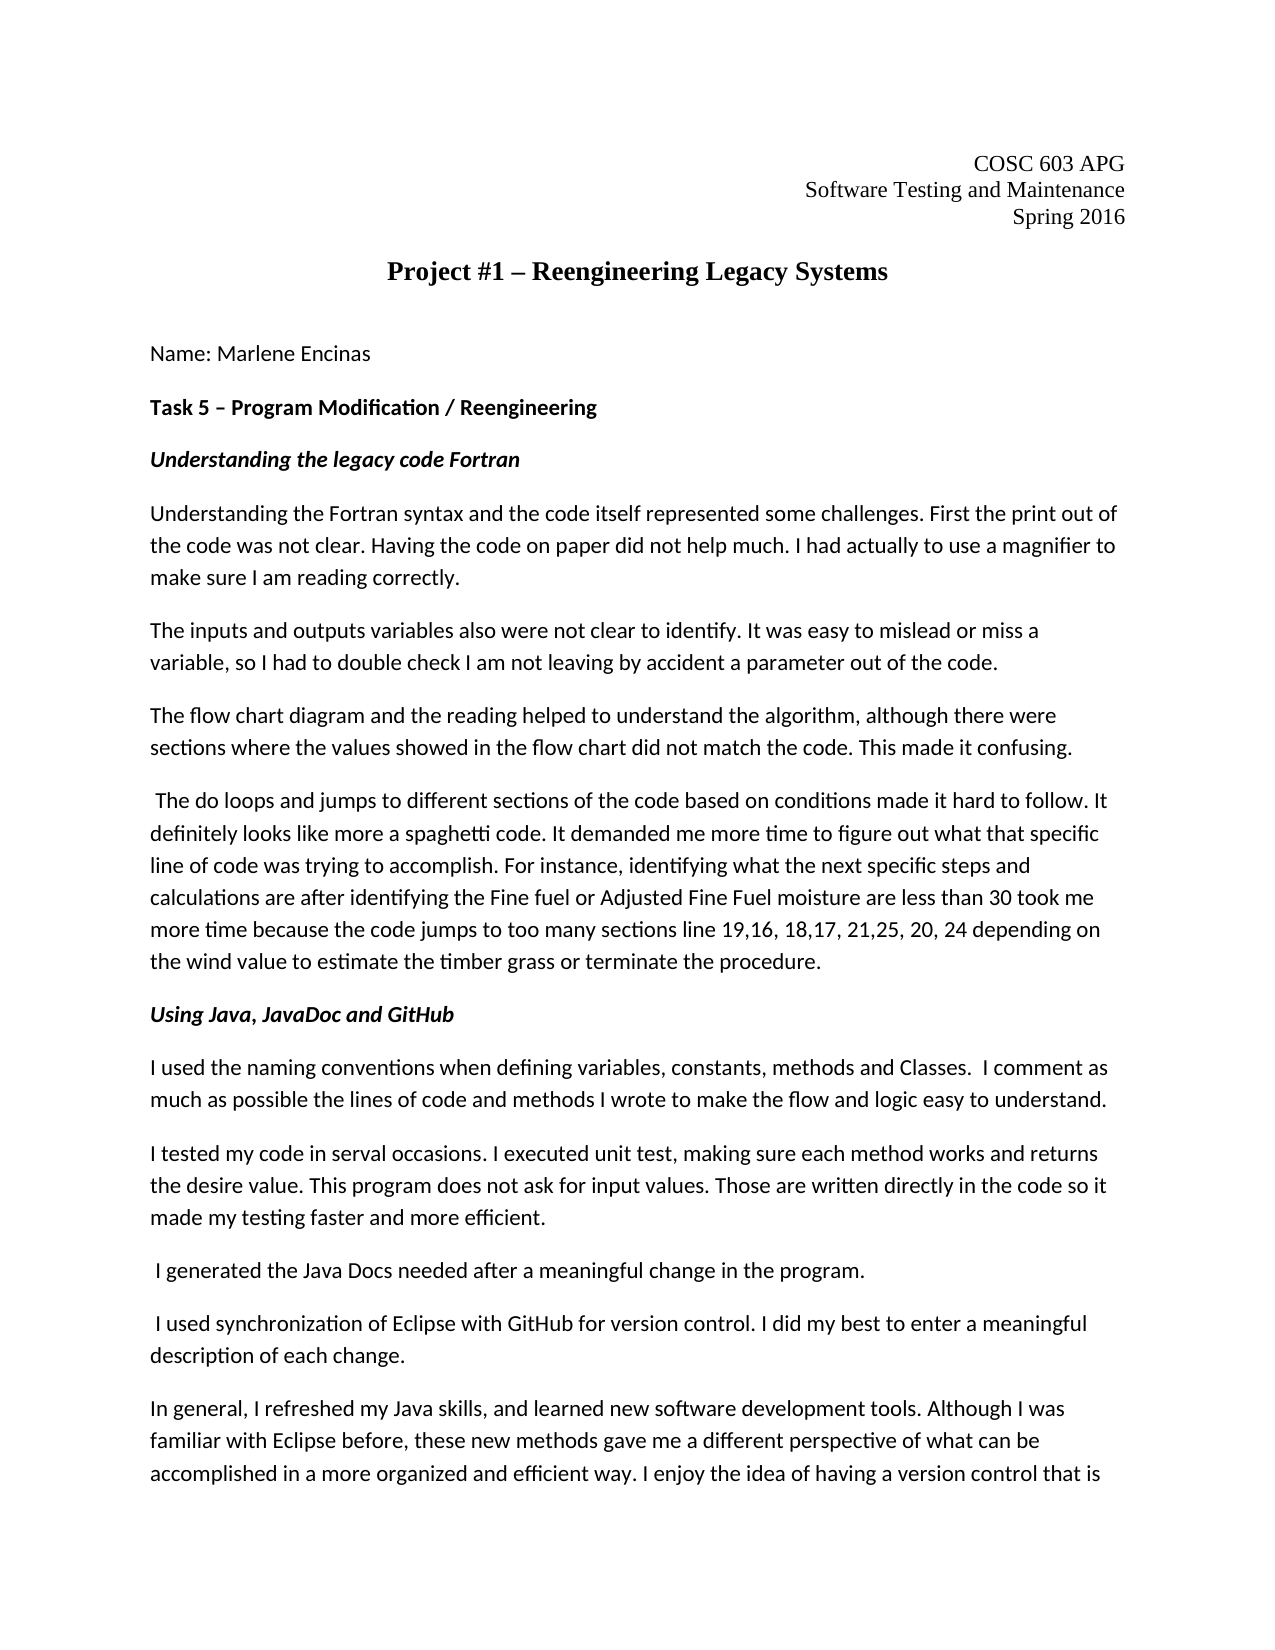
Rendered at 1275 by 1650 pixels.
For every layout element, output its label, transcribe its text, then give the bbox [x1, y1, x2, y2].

text The inputs and outputs variables also were not clear to identify. It was easy to mislead or miss a variable, so I had to double check I am not leaving by accident a parameter out of the code. [150, 616, 1125, 676]
text The do loops and jumps to different sections of the code based on conditions made it hard to follow. It definitely looks like more a spaghetti code. It demanded me more time to figure out what that specific line of code was trying to accomplish. For instance, identifying what the next specific steps and calculations are after identifying the Fine fuel or Adjusted Fine Fuel moisture are less than 30 took me more time because the code jumps to too many sections line 19,16, 18,17, 21,25, 20, 24 depending on the wind value to estimate the timber grass or terminate the procedure. [150, 786, 1125, 975]
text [150, 1394, 1125, 1487]
text COSC 603 APG [150, 150, 1125, 176]
text I used synchronization of Eclipse with GitHub for version control. I did my best to enter a meaningful description of each change. [150, 1309, 1125, 1369]
text Using Java, JavaDoc and GitHub [150, 1000, 1125, 1028]
text Software Testing and Maintenance [150, 176, 1125, 203]
text I used the naming conventions when defining variables, constants, methods and Classes. I comment as much as possible the lines of code and methods I wrote to make the flow and logic easy to understand. [150, 1053, 1125, 1114]
text The flow chart diagram and the reading helped to understand the algorithm, although there were sections where the values showed in the flow chart did not match the code. This made it confusing. [150, 701, 1125, 761]
text Understanding the legacy code Fortran [150, 446, 1125, 474]
text Spring 2016 [150, 203, 1125, 229]
text I tested my code in serval occasions. I executed unit test, making sure each method works and returns the desire value. This program does not ask for input values. Those are written directly in the code so it made my testing faster and more efficient. [150, 1139, 1125, 1231]
text Understanding the Fortran syntax and the code itself represented some challenges. First the print out of the code was not clear. Having the code on paper did not help much. I had actually to use a magnifier to make sure I am reading correctly. [150, 499, 1125, 591]
text Task 5 – Program Modification / Reengineering [150, 393, 1125, 421]
text Name: Marlene Encinas [150, 339, 1125, 368]
text I generated the Java Docs needed after a meaningful change in the program. [150, 1256, 1125, 1284]
text Project #1 – Reengineering Legacy Systems [150, 255, 1125, 287]
